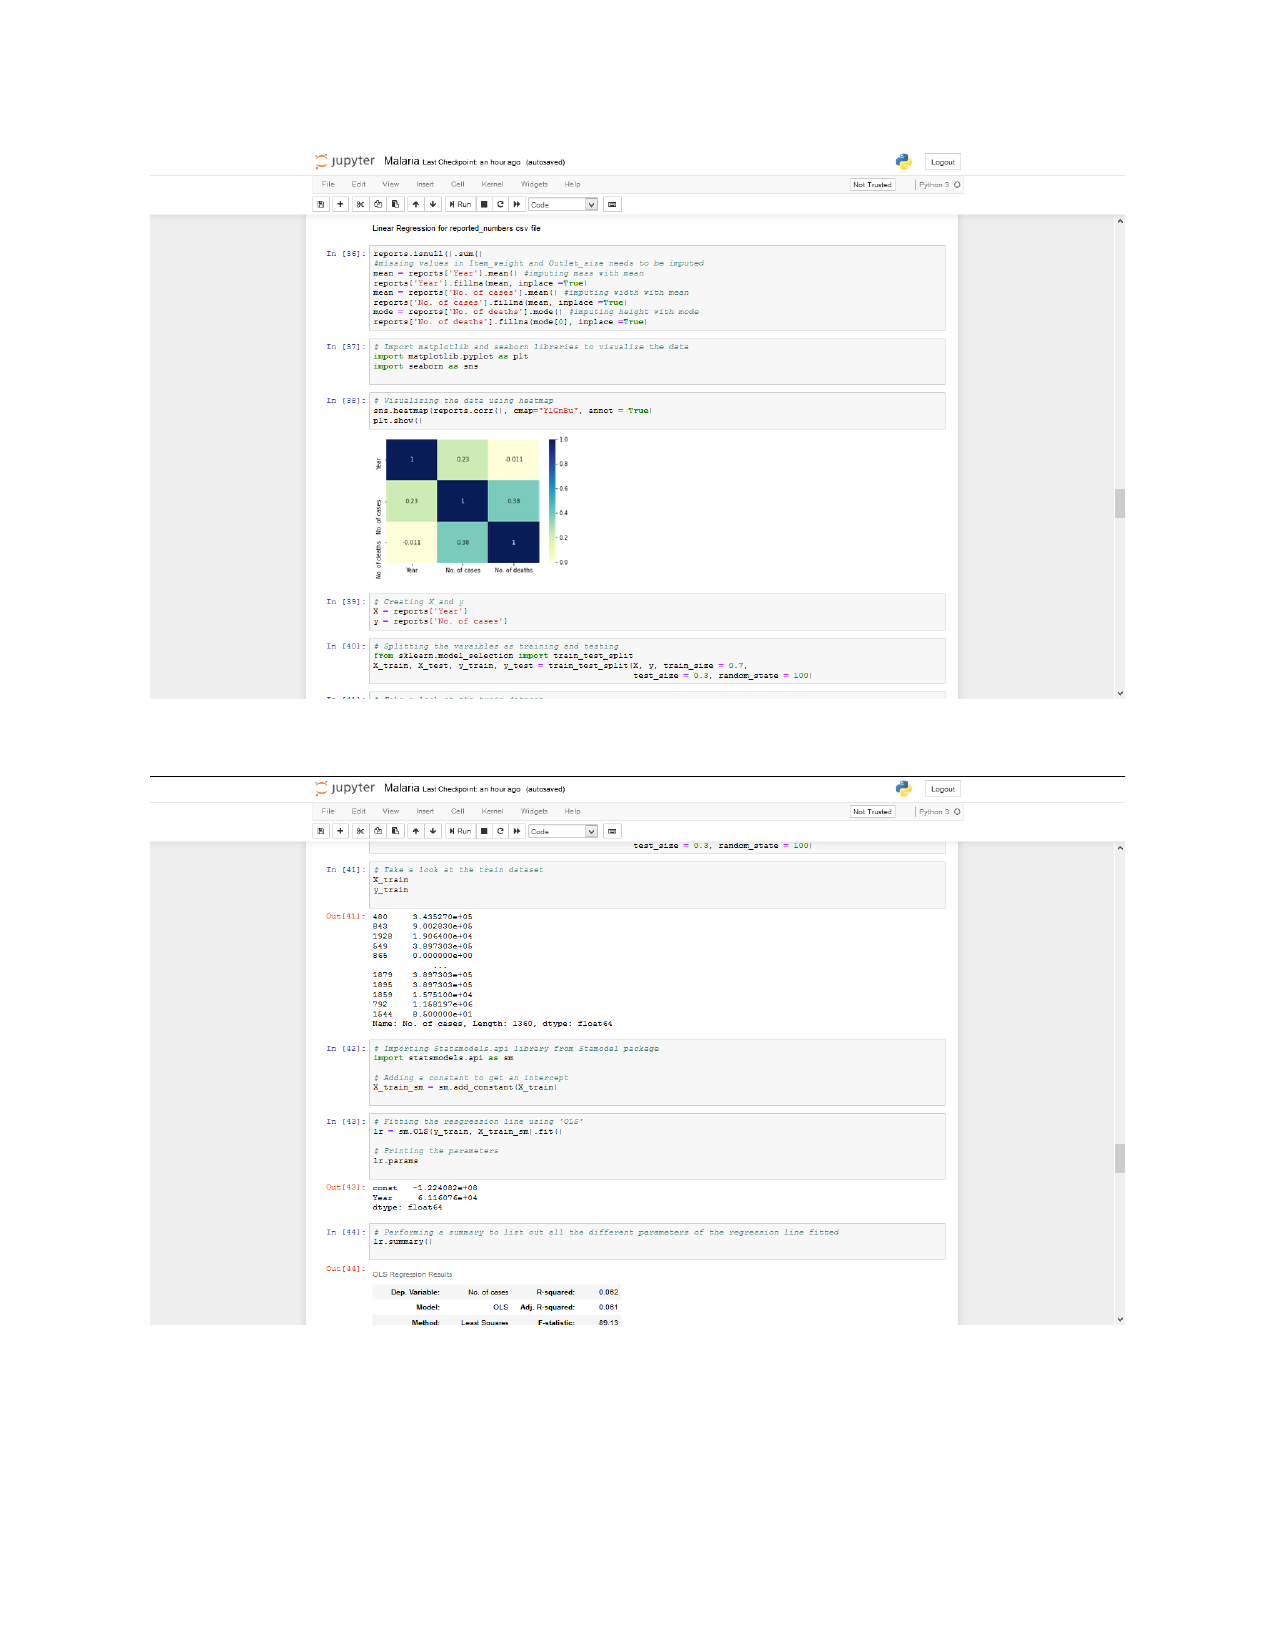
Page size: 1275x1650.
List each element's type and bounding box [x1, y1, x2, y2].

picture [150, 776, 1125, 1325]
picture [150, 150, 1125, 699]
